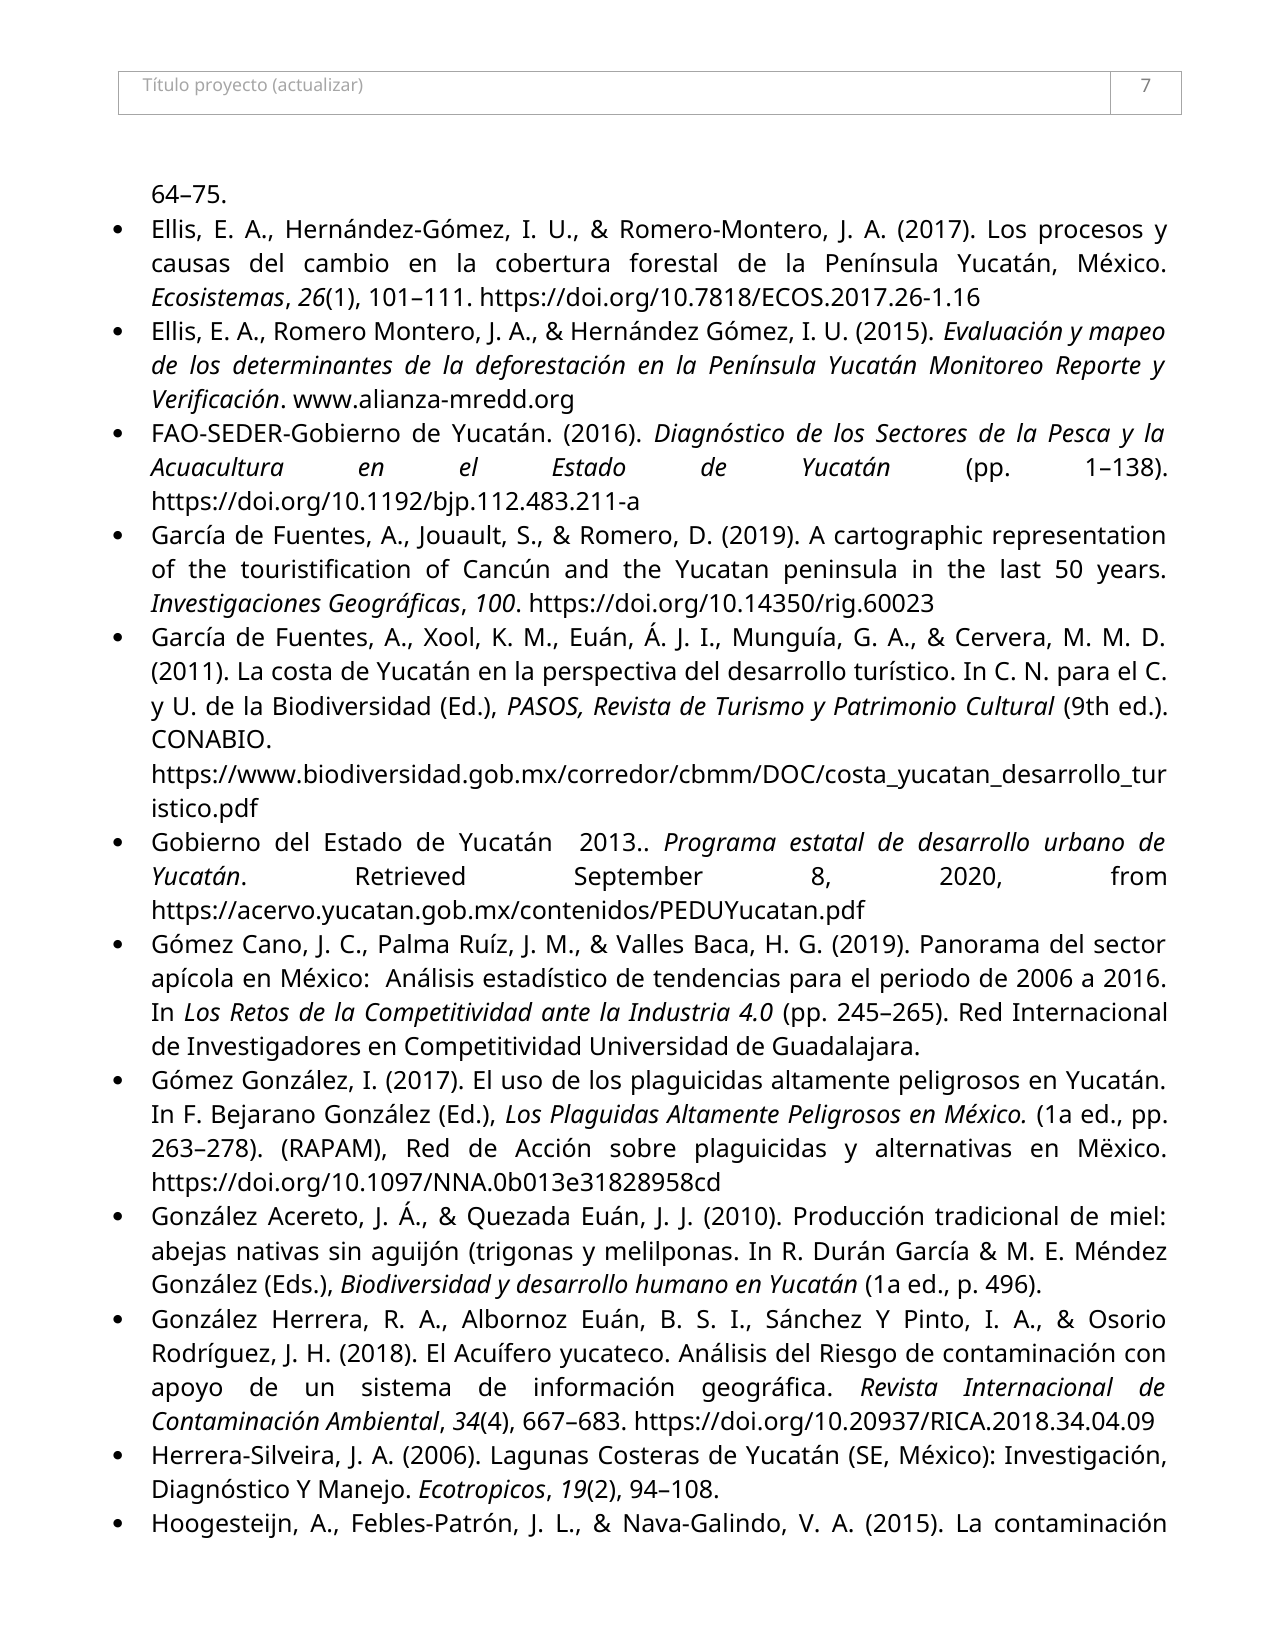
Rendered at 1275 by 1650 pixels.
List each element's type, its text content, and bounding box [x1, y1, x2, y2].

list Herrera-Silveira, J. A. (2006). Lagunas Costeras de Yucatán (SE, México): Investigación, Diagnóstico Y Manejo. Ecotropicos, 19(2), 94–108. [113, 1437, 1169, 1506]
list Ellis, E. A., Romero Montero, J. A., & Hernández Gómez, I. U. (2015). Evaluación y mapeo de los determinantes de la deforestación en la Península Yucatán Monitoreo Reporte y Verificación. www.alianza-mredd.org [113, 313, 1169, 416]
list González Herrera, R. A., Albornoz Euán, B. S. I., Sánchez Y Pinto, I. A., & Osorio Rodríguez, J. H. (2018). El Acuífero yucateco. Análisis del Riesgo de contaminación con apoyo de un sistema de información geográfica. Revista Internacional de Contaminación Ambiental, 34(4), 667–683. https://doi.org/10.20937/RICA.2018.34.04.09 [113, 1301, 1169, 1437]
list García de Fuentes, A., Xool, K. M., Euán, Á. J. I., Munguía, G. A., & Cervera, M. M. D. (2011). La costa de Yucatán en la perspectiva del desarrollo turístico. In C. N. para el C. y U. de la Biodiversidad (Ed.), PASOS, Revista de Turismo y Patrimonio Cultural (9th ed.). CONABIO. https://www.biodiversidad.gob.mx/corredor/cbmm/DOC/costa_yucatan_desarrollo_turistico.pdf [113, 620, 1169, 824]
list García de Fuentes, A., Jouault, S., & Romero, D. (2019). A cartographic representation of the touristification of Cancún and the Yucatan peninsula in the last 50 years. Investigaciones Geográficas, 100. https://doi.org/10.14350/rig.60023 [113, 518, 1169, 620]
list Ellis, E. A., Hernández-Gómez, I. U., & Romero-Montero, J. A. (2017). Los procesos y causas del cambio en la cobertura forestal de la Península Yucatán, México. Ecosistemas, 26(1), 101–111. https://doi.org/10.7818/ECOS.2017.26-1.16 [113, 211, 1169, 313]
list González Acereto, J. Á., & Quezada Euán, J. J. (2010). Producción tradicional de miel: abejas nativas sin aguijón (trigonas y melilponas. In R. Durán García & M. E. Méndez González (Eds.), Biodiversidad y desarrollo humano en Yucatán (1a ed., p. 496). [113, 1199, 1169, 1301]
list Gómez Cano, J. C., Palma Ruíz, J. M., & Valles Baca, H. G. (2019). Panorama del sector apícola en México: Análisis estadístico de tendencias para el periodo de 2006 a 2016. In Los Retos de la Competitividad ante la Industria 4.0 (pp. 245–265). Red Internacional de Investigadores en Competitividad Universidad de Guadalajara. [113, 927, 1169, 1063]
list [113, 177, 1169, 211]
list Gómez González, I. (2017). El uso de los plaguicidas altamente peligrosos en Yucatán. In F. Bejarano González (Ed.), Los Plaguidas Altamente Peligrosos en México. (1a ed., pp. 263–278). (RAPAM), Red de Acción sobre plaguicidas y alternativas en Mëxico. https://doi.org/10.1097/NNA.0b013e31828958cd [113, 1063, 1169, 1199]
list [113, 1506, 1169, 1540]
list FAO-SEDER-Gobierno de Yucatán. (2016). Diagnóstico de los Sectores de la Pesca y la Acuacultura en el Estado de Yucatán (pp. 1–138). https://doi.org/10.1192/bjp.112.483.211-a [113, 416, 1169, 518]
list Gobierno del Estado de Yucatán 2013.. Programa estatal de desarrollo urbano de Yucatán. Retrieved September 8, 2020, from https://acervo.yucatan.gob.mx/contenidos/PEDUYucatan.pdf [113, 824, 1169, 927]
